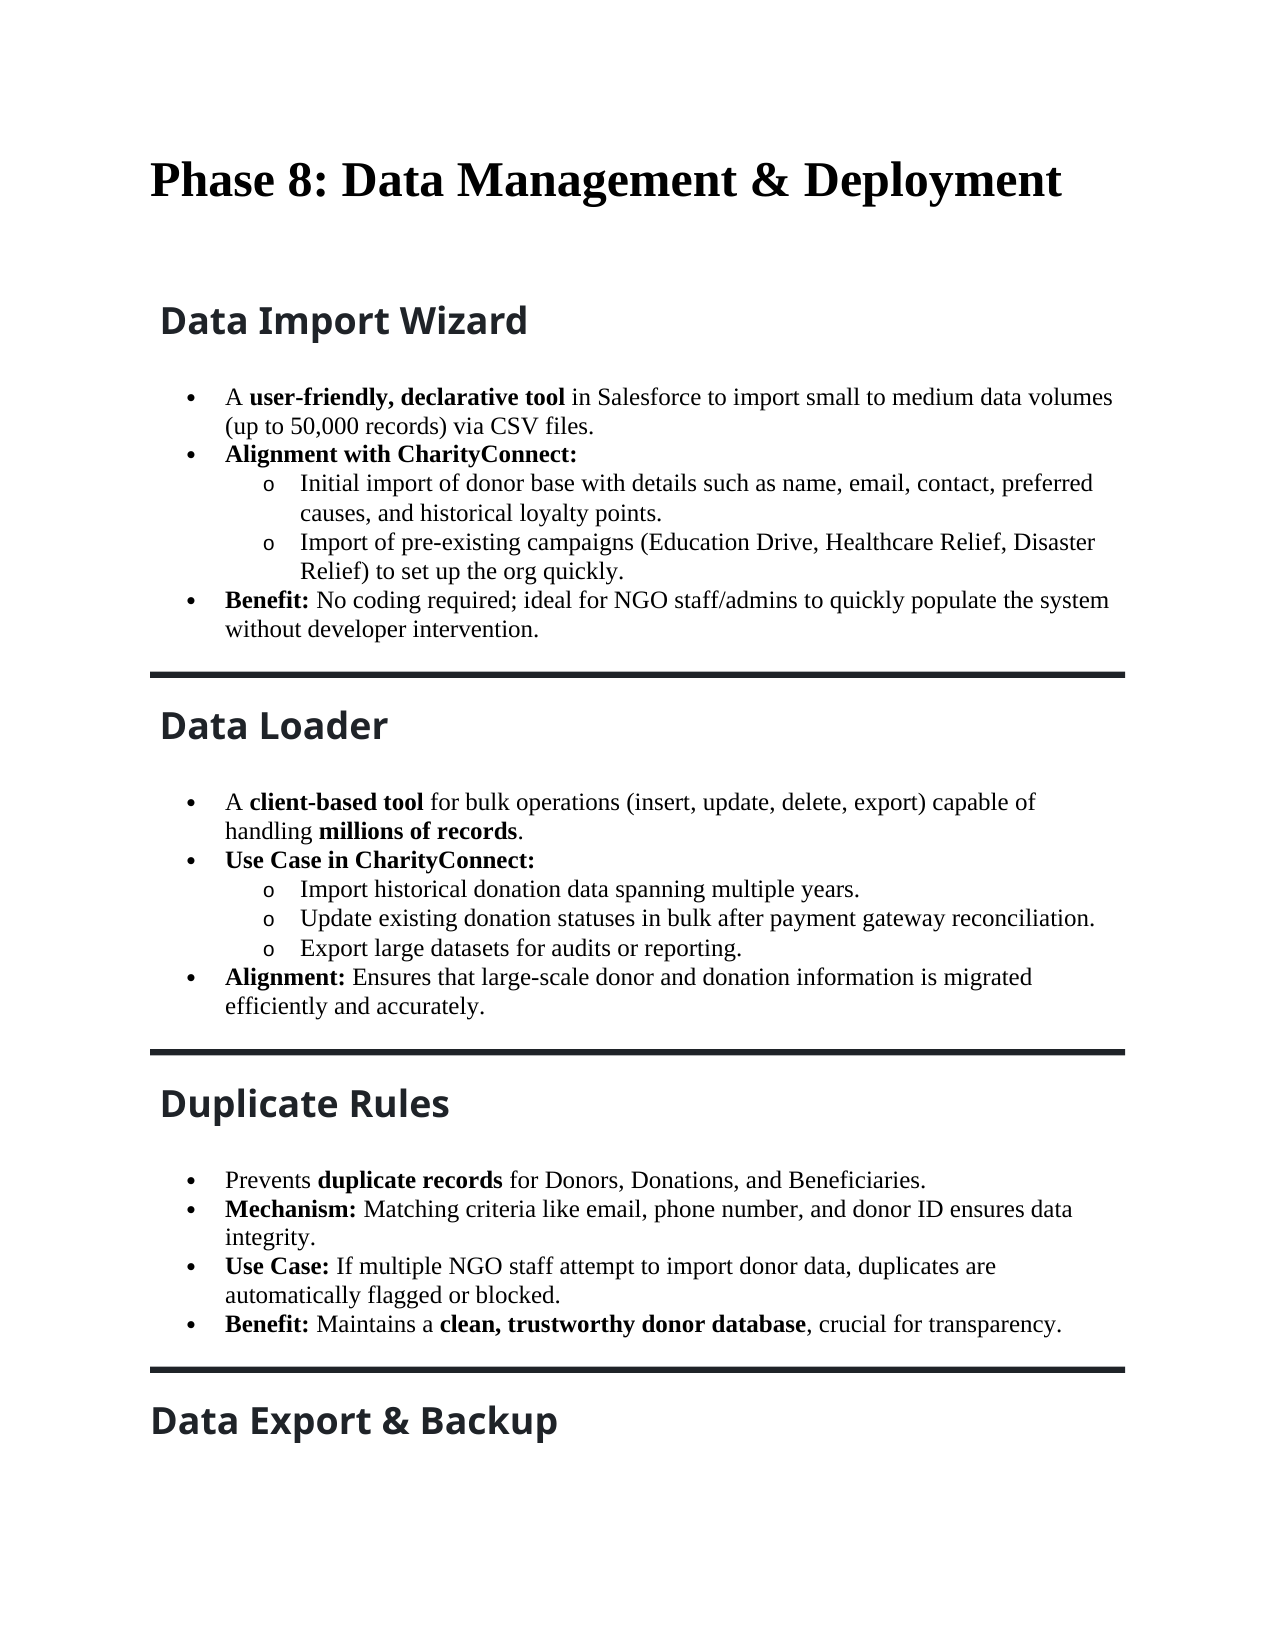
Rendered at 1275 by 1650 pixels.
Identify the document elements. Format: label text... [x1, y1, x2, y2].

text Data Export & Backup [150, 1394, 1125, 1446]
list Use Case in CharityConnect: [187, 845, 1125, 874]
text Duplicate Rules [150, 1077, 1125, 1128]
list Alignment with CharityConnect: [187, 439, 1125, 468]
list Export large datasets for audits or reporting. [262, 933, 1125, 962]
list Alignment: Ensures that large-scale donor and donation information is migrated efficiently and accurately. [187, 962, 1125, 1020]
list A client-based tool for bulk operations (insert, update, delete, export) capable of handling millions of records. [187, 787, 1125, 845]
list Benefit: No coding required; ideal for NGO staff/admins to quickly populate the system without developer intervention. [187, 585, 1125, 642]
list Import historical donation data spanning multiple years. [262, 874, 1125, 903]
text Data Loader [150, 699, 1125, 751]
text Data Import Wizard [150, 294, 1125, 345]
list Import of pre-existing campaigns (Education Drive, Healthcare Relief, Disaster Relief) to set up the org quickly. [262, 527, 1125, 585]
list Update existing donation statuses in bulk after payment gateway reconciliation. [262, 903, 1125, 933]
list Use Case: If multiple NGO staff attempt to import donor data, duplicates are automatically flagged or blocked. [187, 1251, 1125, 1309]
list A user-friendly, declarative tool in Salesforce to import small to medium data volumes (up to 50,000 records) via CSV files. [187, 382, 1125, 439]
list Mechanism: Matching criteria like email, phone number, and donor ID ensures data integrity. [187, 1194, 1125, 1251]
list Initial import of donor base with details such as name, email, contact, preferred causes, and historical loyalty points. [262, 468, 1125, 527]
list Benefit: Maintains a clean, trustworthy donor database, crucial for transparency. [187, 1309, 1125, 1337]
list Prevents duplicate records for Donors, Donations, and Beneficiaries. [187, 1165, 1125, 1194]
text Phase 8: Data Management & Deployment [150, 150, 1125, 207]
